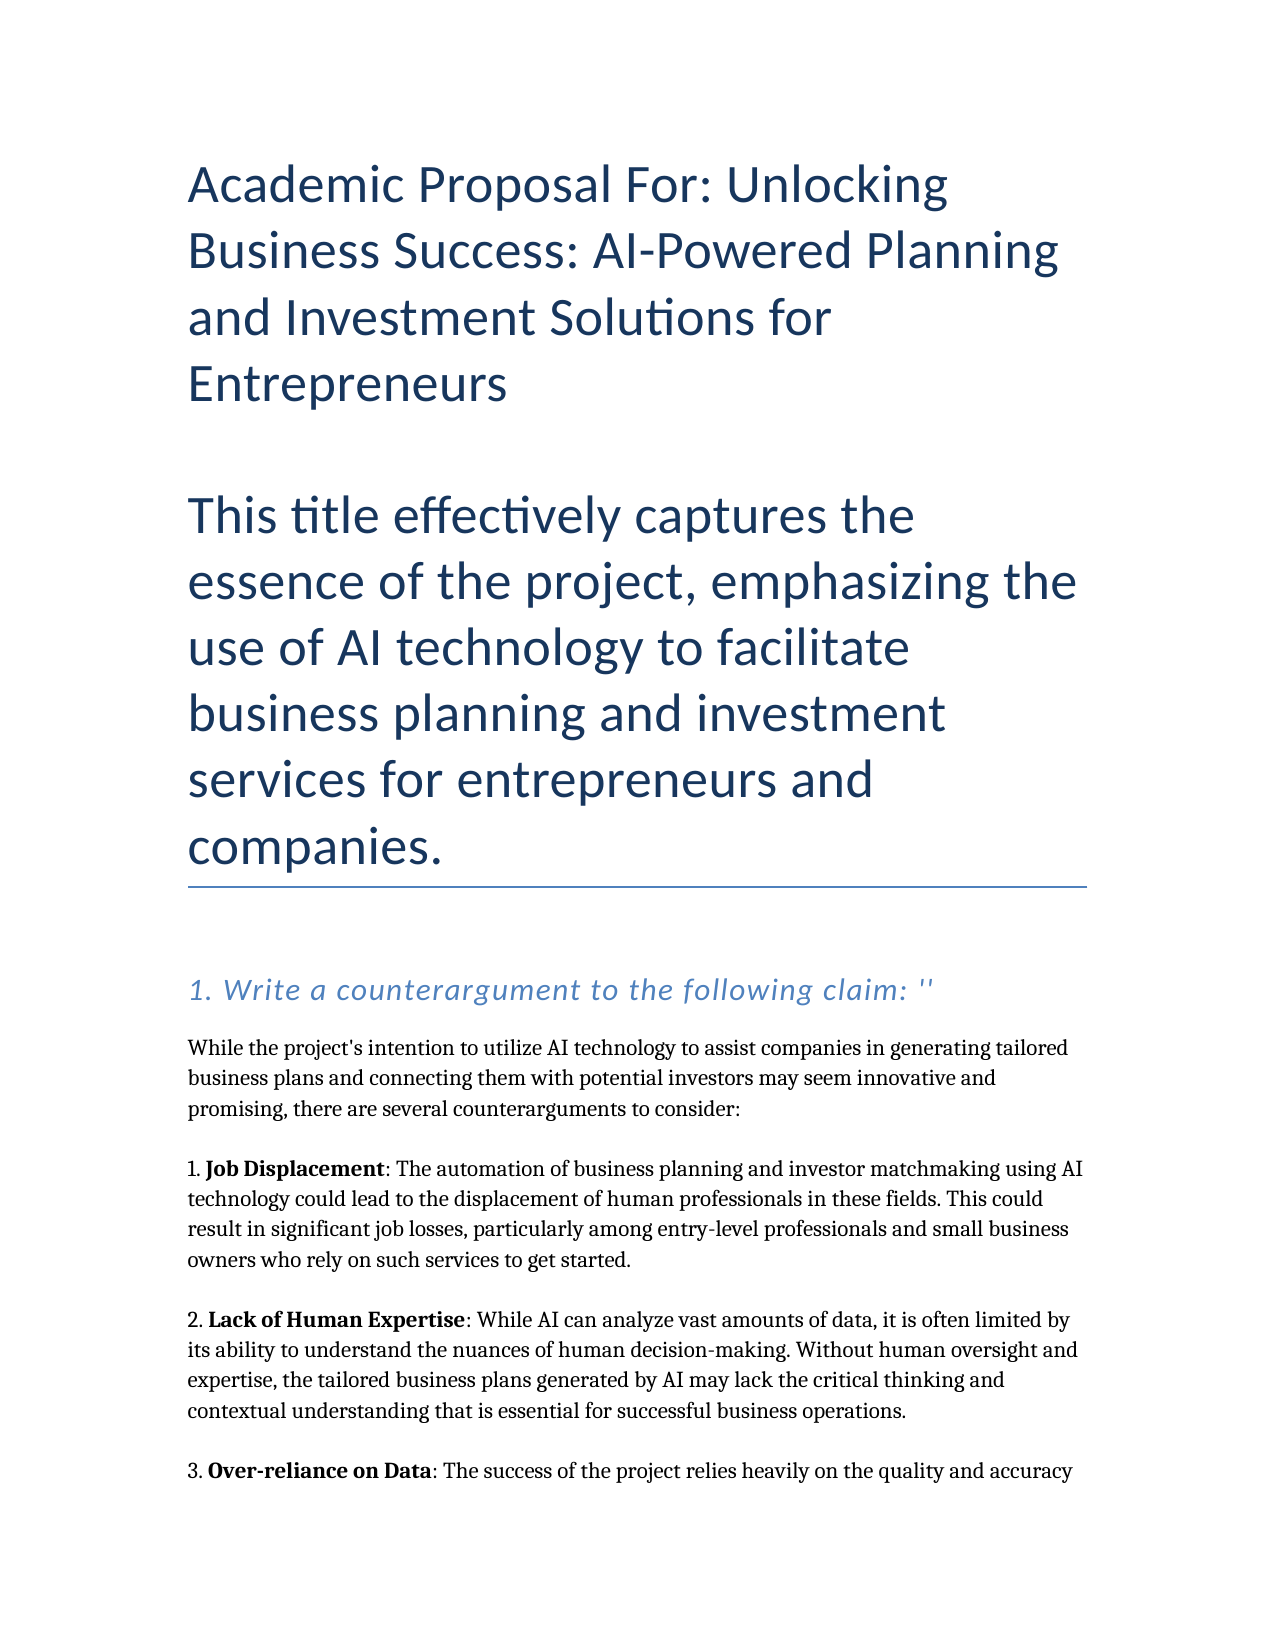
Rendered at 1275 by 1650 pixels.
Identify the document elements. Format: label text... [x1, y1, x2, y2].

subtitle 1. Write a counterargument to the following claim: '' [187, 970, 1087, 1008]
title Academic Proposal For: Unlocking Business Success: AI-Powered Planning and Investment Solutions for Entrepreneurs This title effectively captures the essence of the project, emphasizing the use of AI technology to facilitate business planning and investment services for entrepreneurs and companies. [187, 150, 1087, 888]
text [187, 1035, 1087, 1484]
